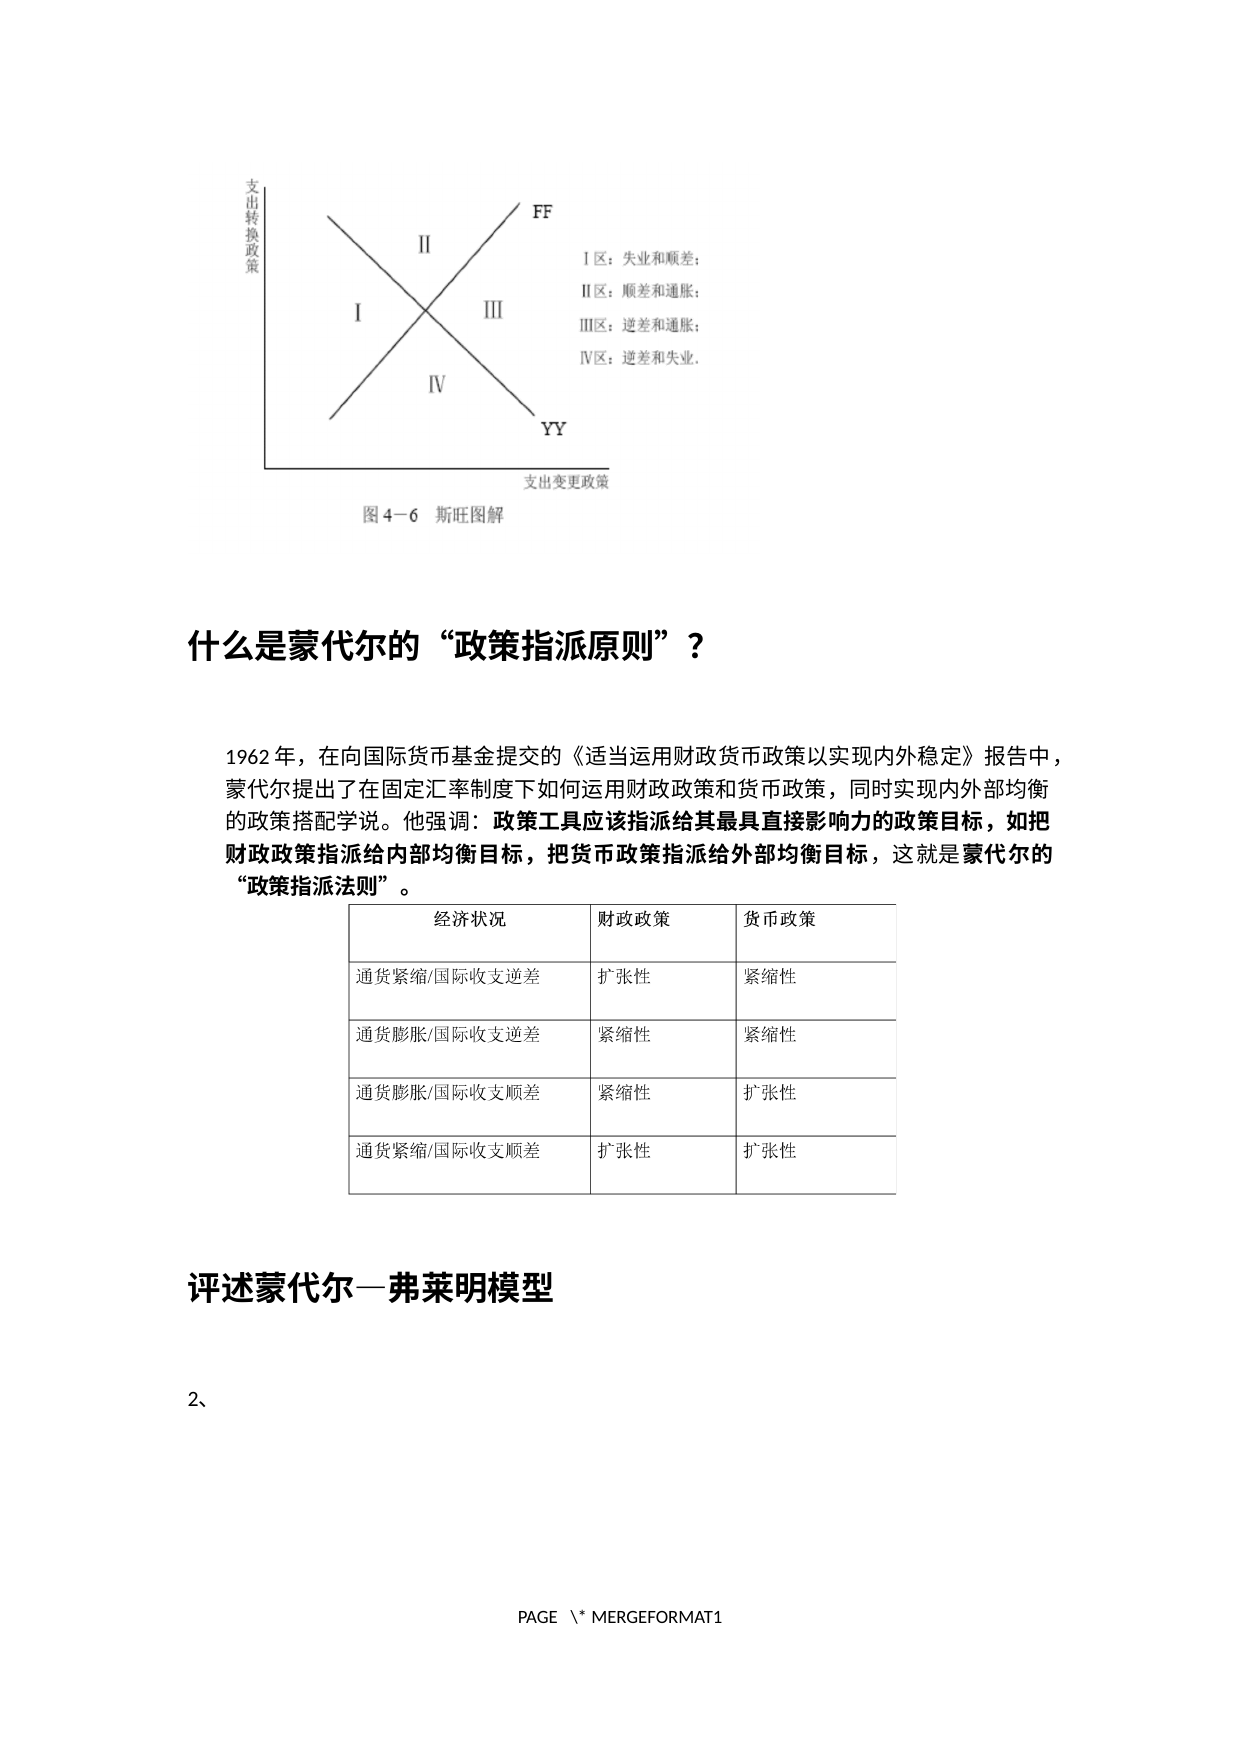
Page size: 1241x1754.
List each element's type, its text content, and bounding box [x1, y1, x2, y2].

picture [344, 901, 897, 1195]
text 1962年，在向国际货币基金提交的《适当运用财政货币政策以实现内外稳定》报告中，蒙代尔提出了在固定汇率制度下如何运用财政政策和货币政策，同时实现内外部均衡的政策搭配学说。他强调：政策工具应该指派给其最具直接影响力的政策目标，如把财政政策指派给内部均衡目标，把货币政策指派给外部均衡目标，这就是蒙代尔的“政策指派法则”。 [225, 739, 1053, 901]
picture [187, 162, 761, 554]
subtitle 评述蒙代尔—弗莱明模型 [187, 1253, 1053, 1318]
subtitle 什么是蒙代尔的“政策指派原则”？ [187, 612, 1053, 677]
